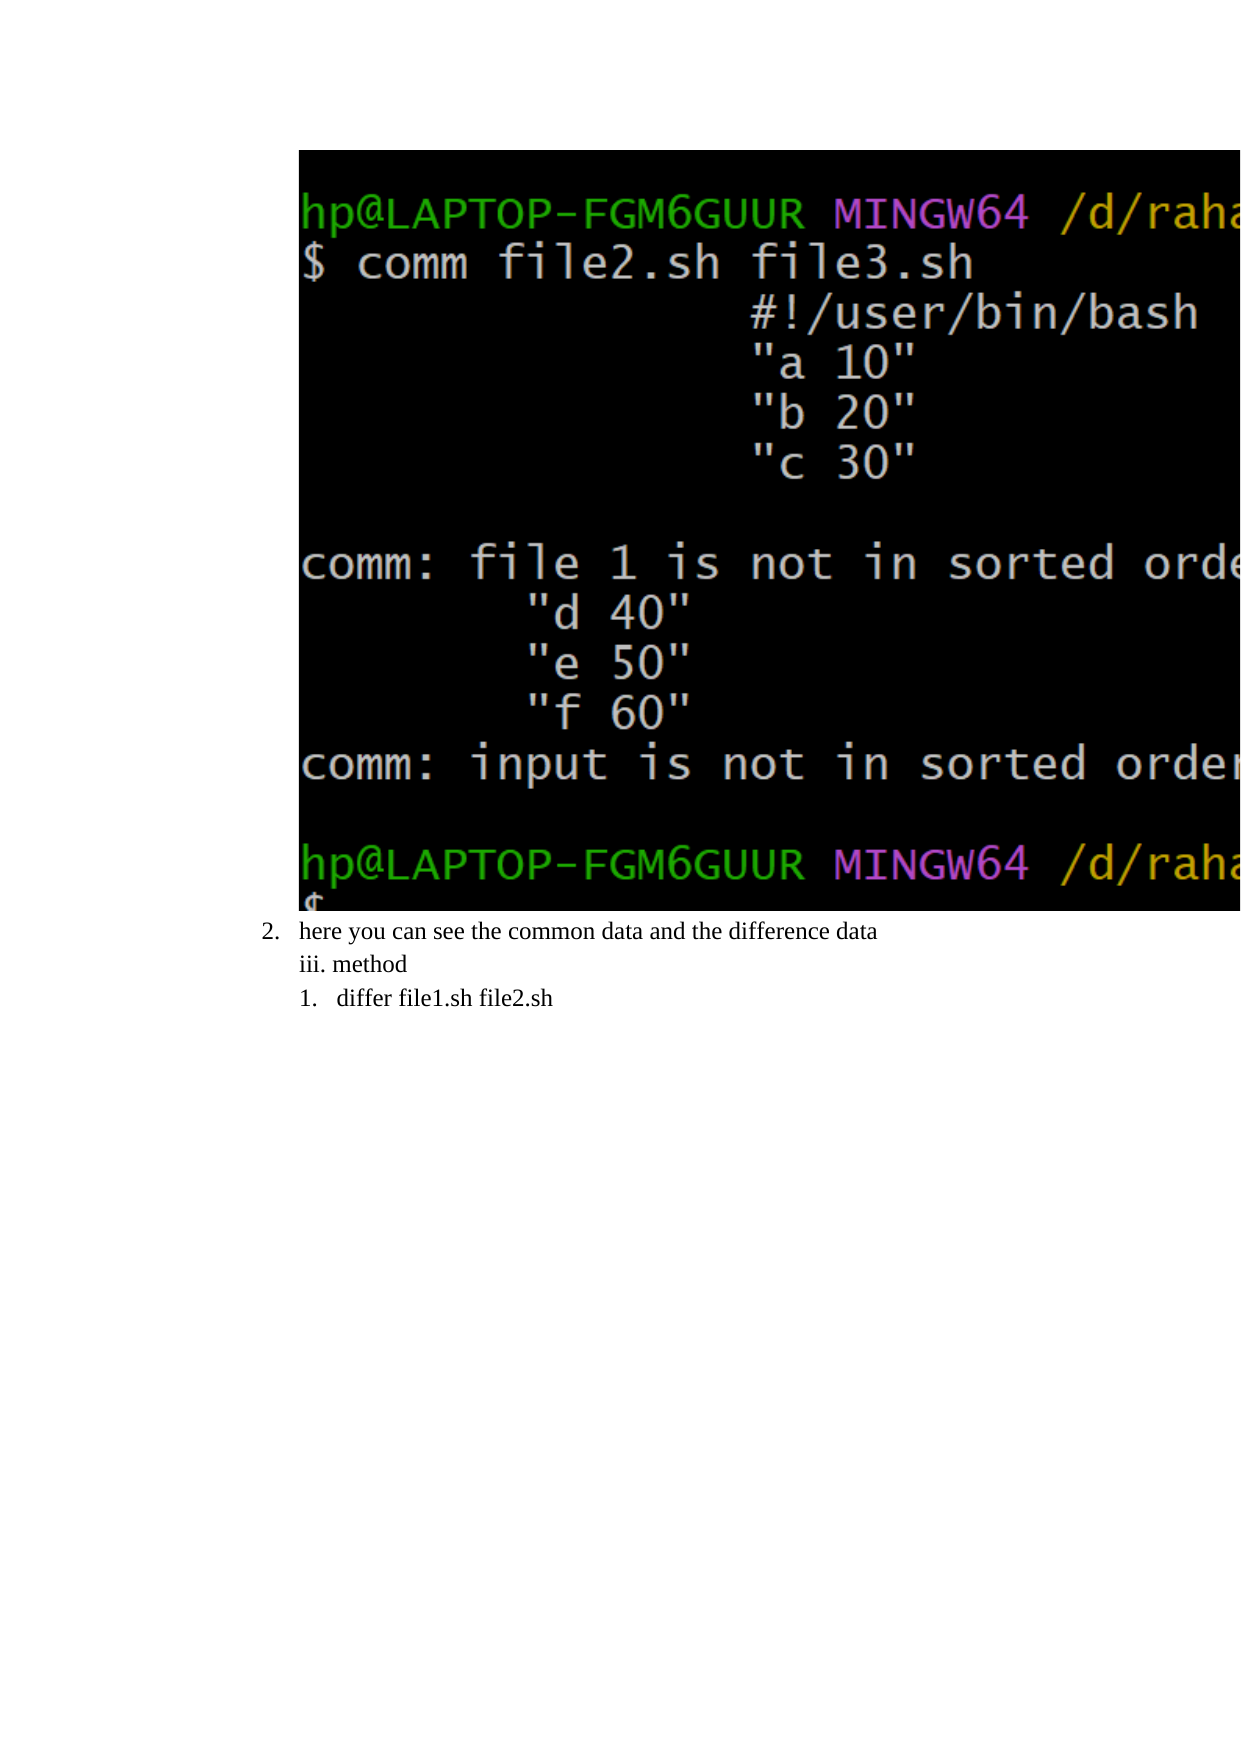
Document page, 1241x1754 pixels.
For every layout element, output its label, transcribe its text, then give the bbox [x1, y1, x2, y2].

list differ file1.sh file2.sh [299, 983, 1090, 1012]
picture [298, 150, 1241, 911]
list here you can see the common data and the difference data [261, 916, 1090, 944]
text iii. method [299, 949, 1090, 978]
